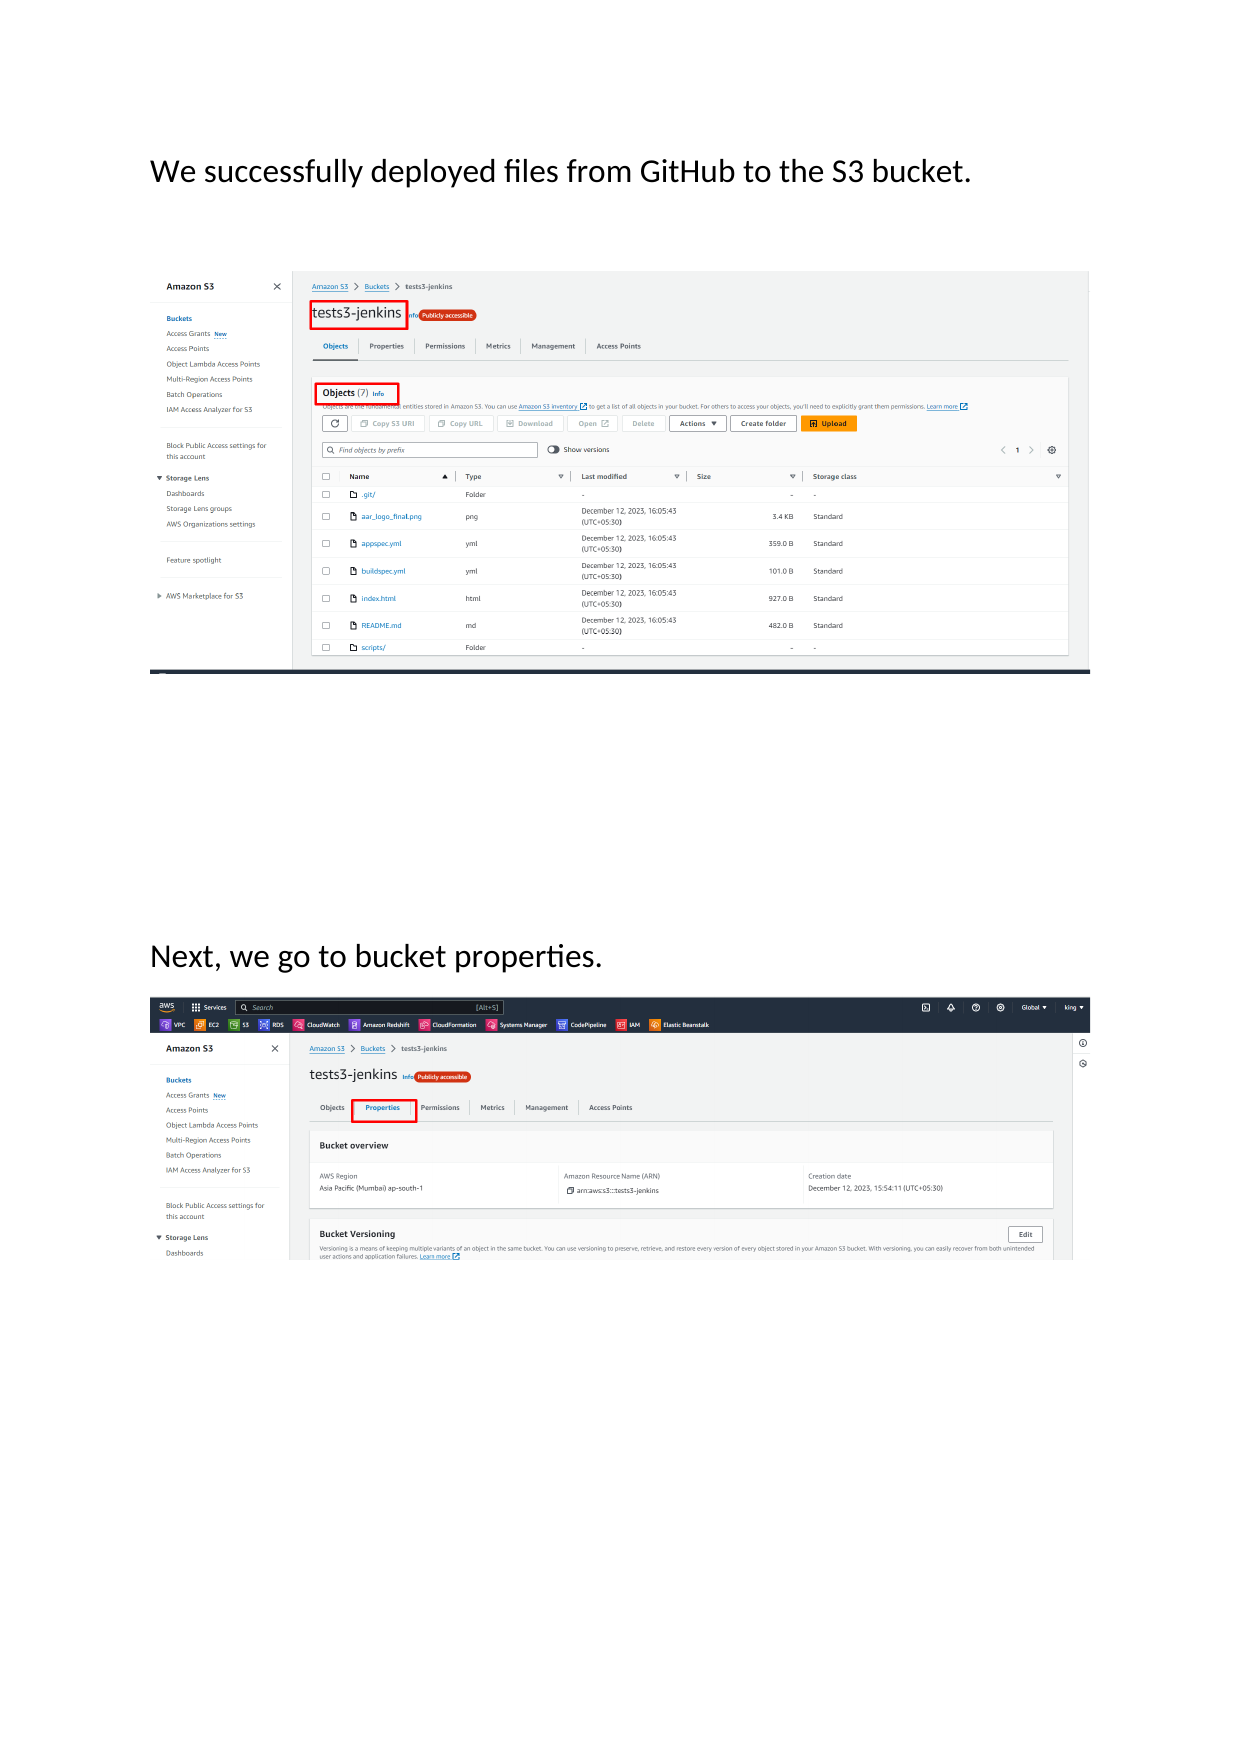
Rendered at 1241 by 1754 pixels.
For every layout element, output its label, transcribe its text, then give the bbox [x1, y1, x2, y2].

text Next, we go to bucket properties. [150, 935, 1090, 976]
picture [150, 271, 1091, 674]
text We successfully deployed files from GitHub to the S3 bucket. [150, 150, 1090, 191]
picture [150, 995, 1091, 1260]
